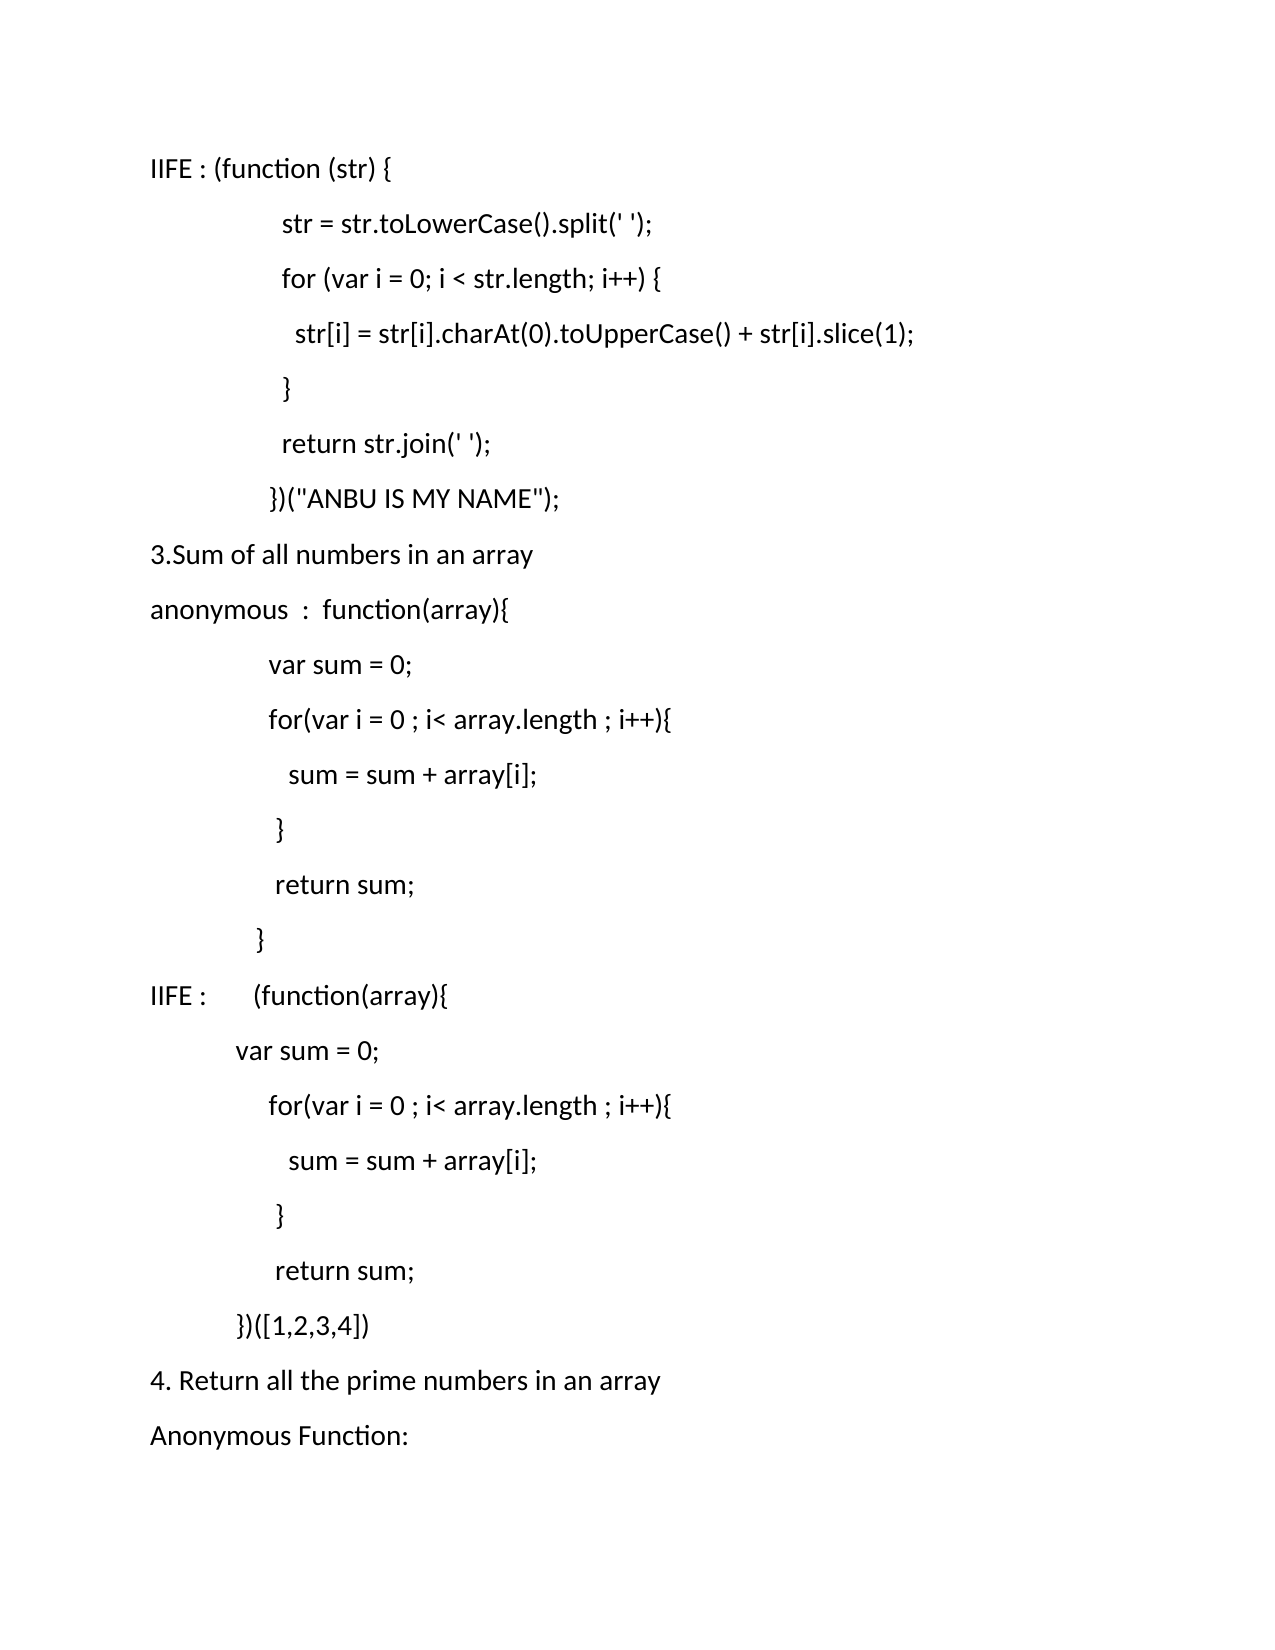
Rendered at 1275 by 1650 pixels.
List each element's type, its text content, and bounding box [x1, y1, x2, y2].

text } [150, 811, 1125, 847]
text for (var i = 0; i < str.length; i++) { [150, 260, 1125, 296]
text for(var i = 0 ; i< array.length ; i++){ [150, 1087, 1125, 1122]
text })([1,2,3,4]) [150, 1307, 1125, 1343]
text IIFE : (function (str) { [150, 150, 1125, 186]
text })("ANBU IS MY NAME"); [150, 481, 1125, 516]
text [150, 315, 1125, 351]
text 4. Return all the prime numbers in an array [150, 1362, 1125, 1398]
text } [150, 921, 1125, 957]
text 3.Sum of all numbers in an array [150, 536, 1125, 571]
text Anonymous Function: [150, 1417, 1125, 1453]
text var sum = 0; [150, 646, 1125, 682]
text sum = sum + array[i]; [150, 756, 1125, 792]
text anonymous : function(array){ [150, 591, 1125, 626]
text return str.join(' '); [150, 426, 1125, 461]
text } [150, 1197, 1125, 1233]
text str = str.toLowerCase().split(' '); [150, 205, 1125, 241]
text } [150, 370, 1125, 406]
text IIFE : (function(array){ [150, 977, 1125, 1012]
text return sum; [150, 1252, 1125, 1288]
text for(var i = 0 ; i< array.length ; i++){ [150, 701, 1125, 737]
text return sum; [150, 866, 1125, 902]
text var sum = 0; [150, 1032, 1125, 1067]
text sum = sum + array[i]; [150, 1142, 1125, 1177]
